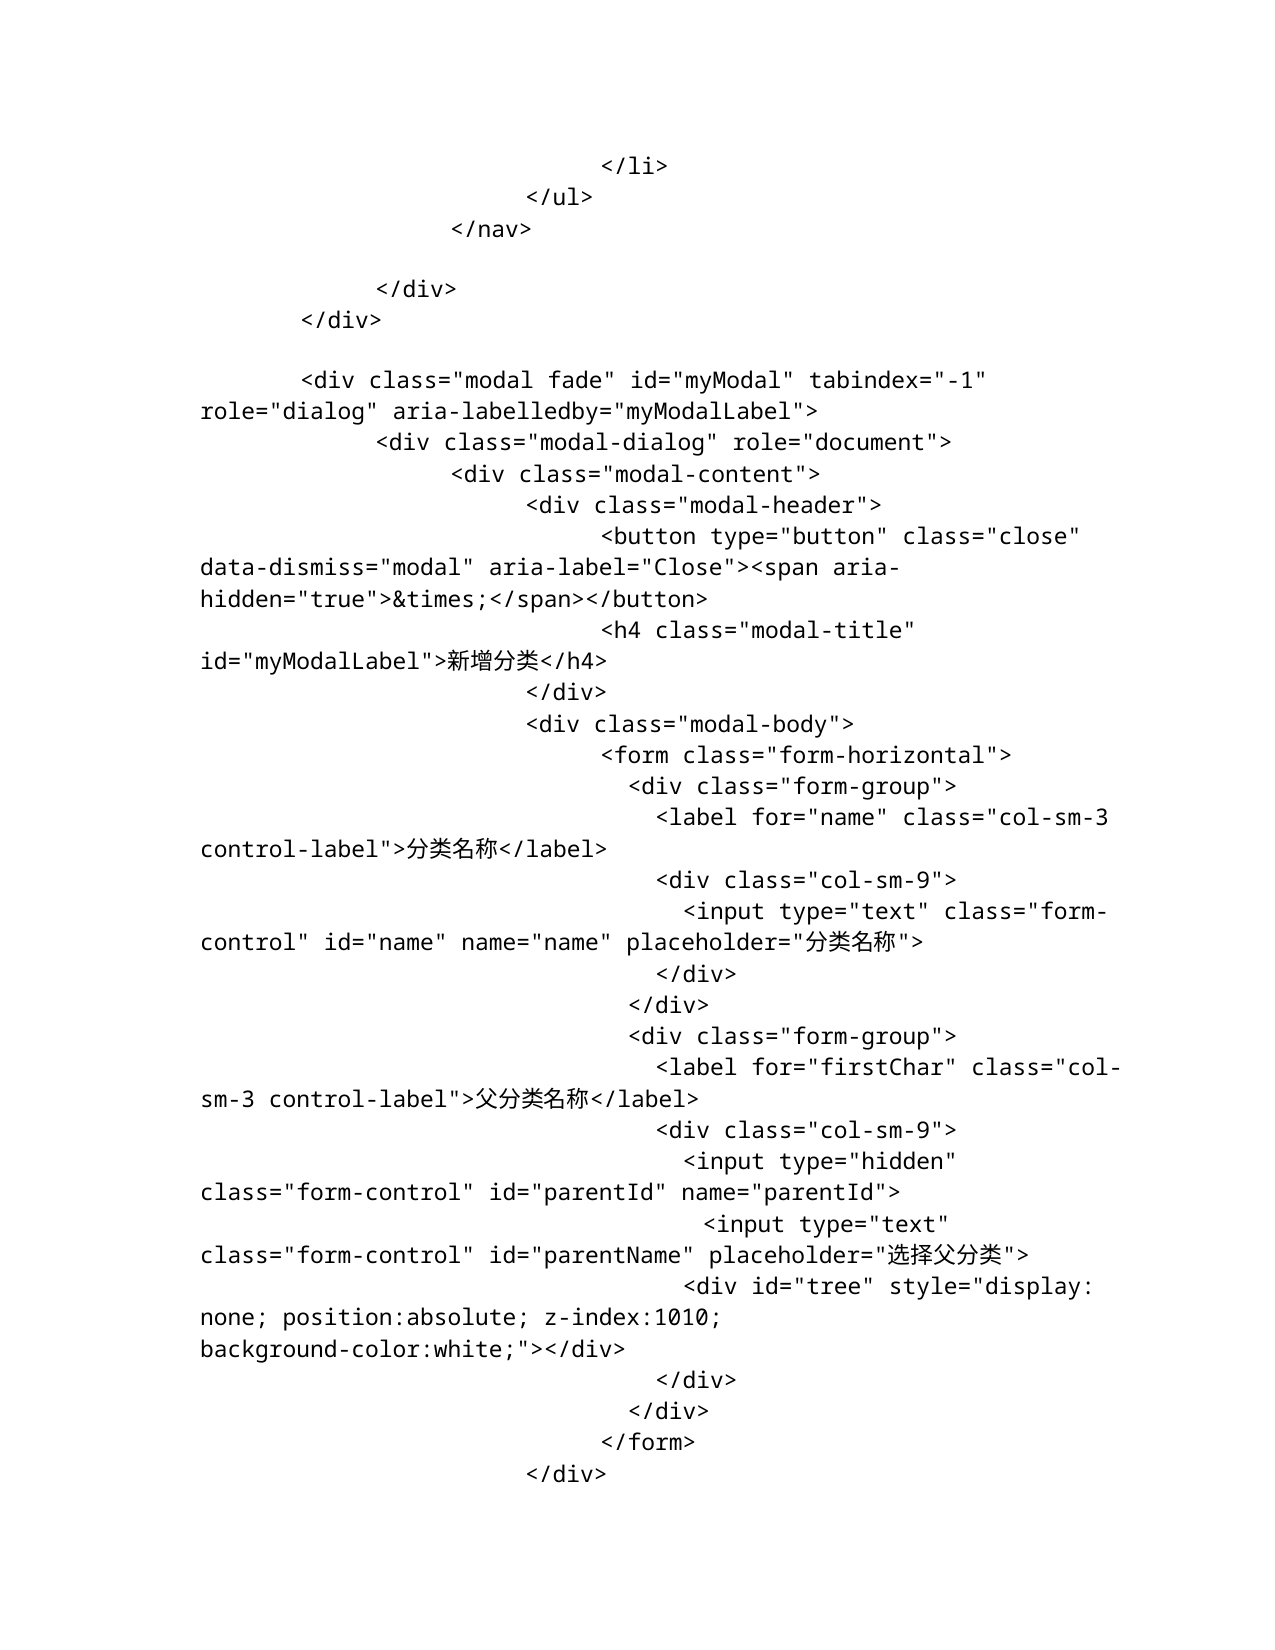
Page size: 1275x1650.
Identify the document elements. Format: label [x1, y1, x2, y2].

list [150, 150, 1125, 1489]
